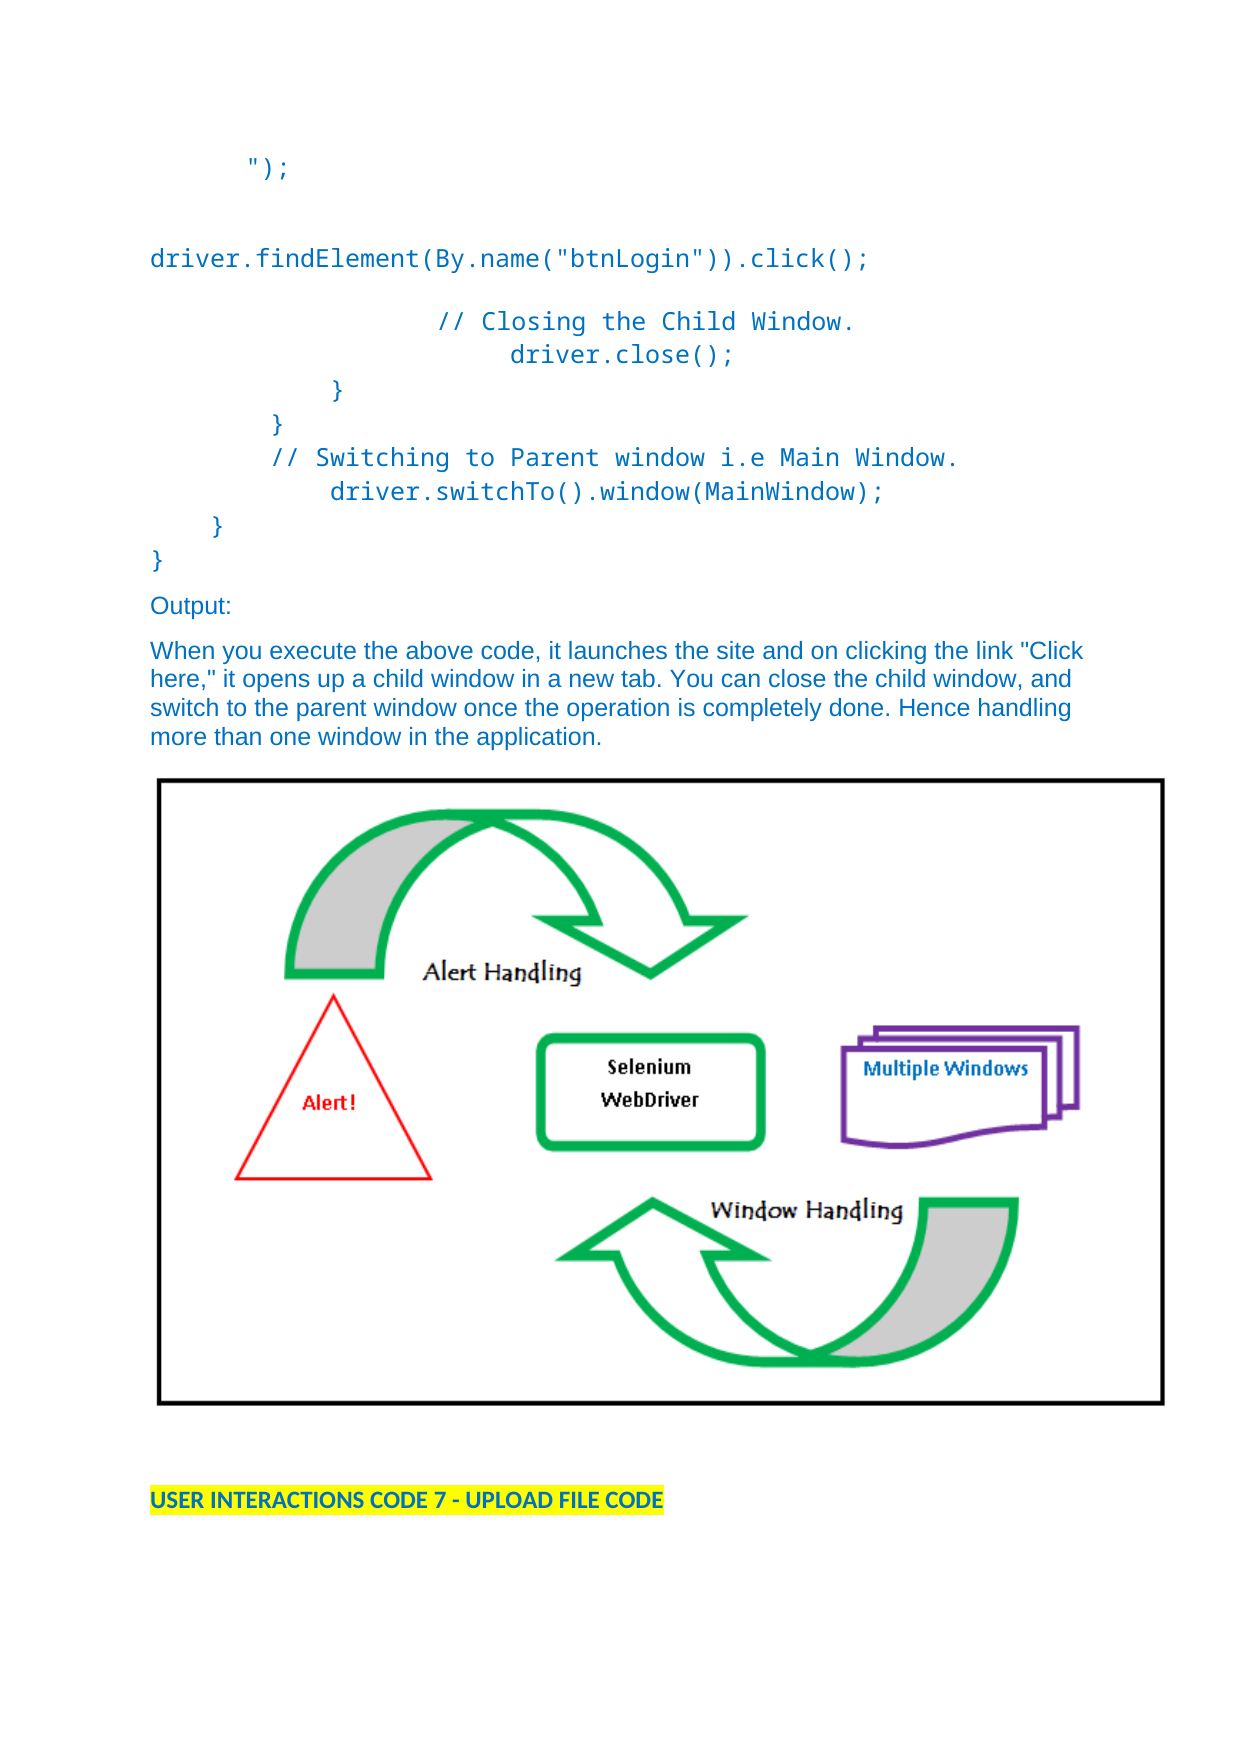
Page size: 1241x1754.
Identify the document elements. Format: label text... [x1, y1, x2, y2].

text // Closing the Child Window. [150, 303, 1090, 337]
text } [150, 371, 1090, 405]
text "); [150, 150, 1090, 184]
text } [150, 507, 1090, 542]
picture [150, 766, 1172, 1420]
text } [150, 405, 1090, 439]
text USER INTERACTIONS CODE 7 - UPLOAD FILE CODE [150, 1484, 1090, 1515]
text driver.switchTo().window(MainWindow); [150, 473, 1090, 507]
text Output: [150, 591, 1090, 620]
text When you execute the above code, it launches the site and on clicking the link "Click here," it opens up a child window in a new tab. You can close the child window, and switch to the parent window once the operation is completely done. Hence handling more than one window in the application. [150, 636, 1090, 751]
text // Switching to Parent window i.e Main Window. [150, 439, 1090, 473]
text driver.close(); [150, 337, 1090, 371]
text driver.findElement(By.name("btnLogin")).click(); [150, 212, 1090, 275]
text } [150, 542, 1090, 576]
